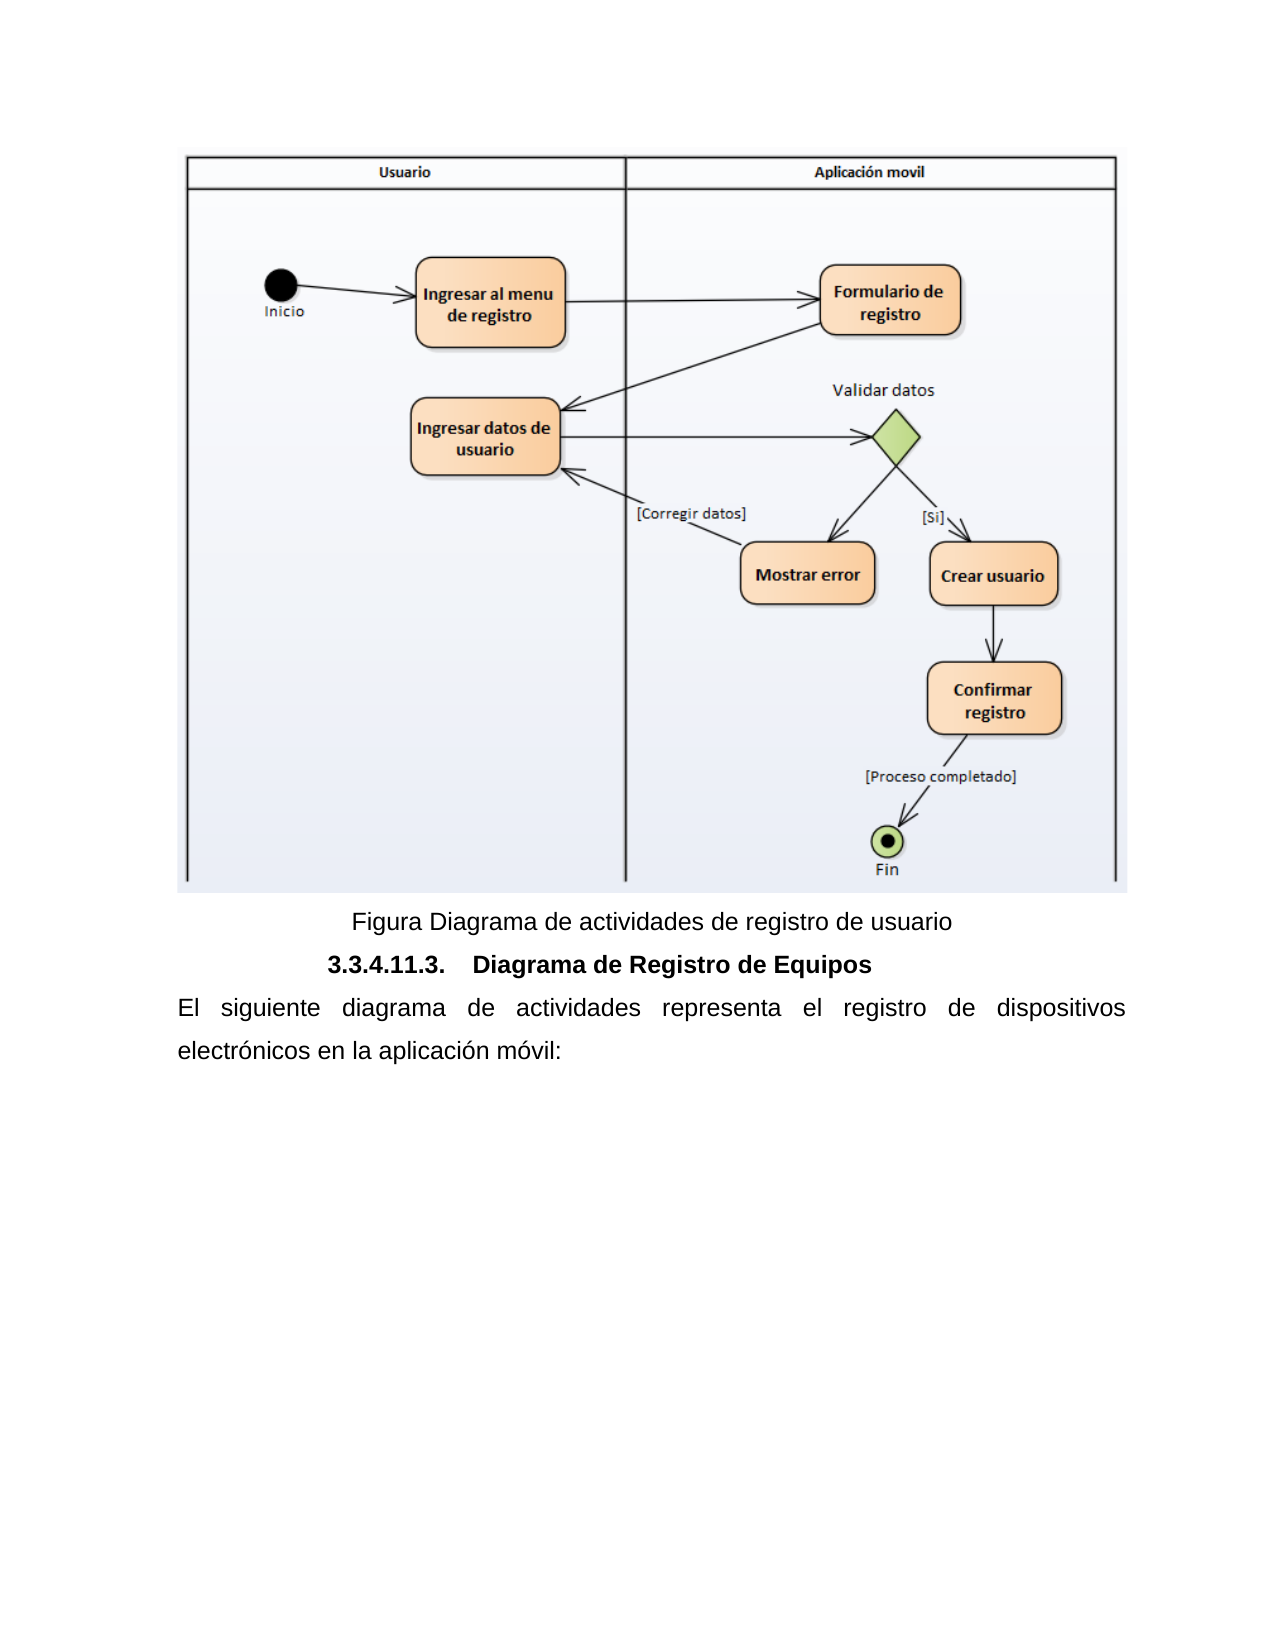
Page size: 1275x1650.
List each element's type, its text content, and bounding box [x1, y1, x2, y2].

picture [177, 147, 1128, 893]
text Figura Diagrama de actividades de registro de usuario [177, 907, 1127, 935]
text El siguiente diagrama de actividades representa el registro de dispositivos electrónicos en la aplicación móvil: [177, 993, 1127, 1065]
list Diagrama de Registro de Equipos [327, 950, 1127, 978]
